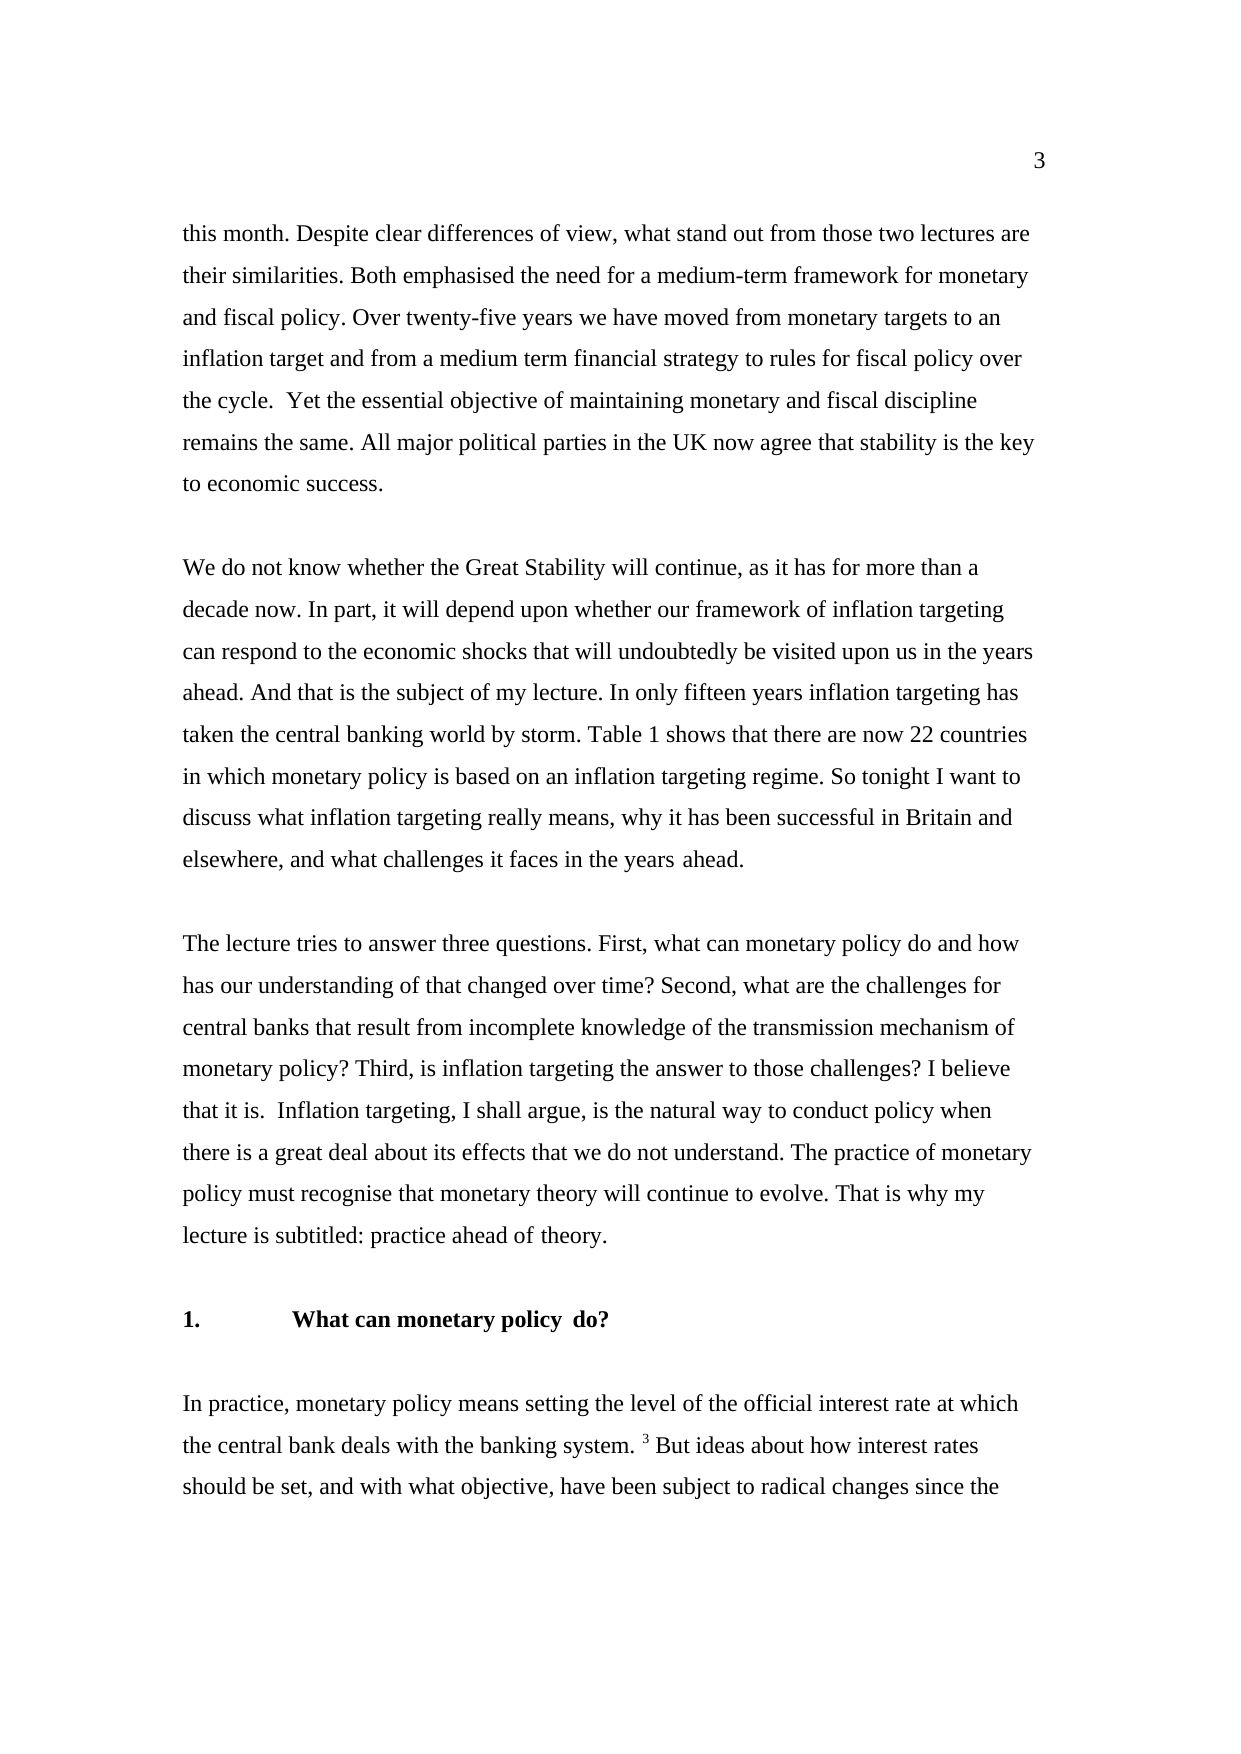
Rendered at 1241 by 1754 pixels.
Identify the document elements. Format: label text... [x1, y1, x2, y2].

text this month. Despite clear differences of view, what stand out from those two lectures are their similarities. Both emphasised the need for a medium-term framework for monetary and fiscal policy. Over twenty-five years we have moved from monetary targets to an inflation target and from a medium term financial strategy to rules for fiscal policy over the cycle. Yet the essential objective of maintaining monetary and fiscal discipline remains the same. All major political parties in the UK now agree that stability is the key to economic success. [182, 219, 1041, 497]
text In practice, monetary policy means setting the level of the official interest rate at which the central bank deals with the banking system. 3 But ideas about how interest rates should be set, and with what objective, have been subject to radical changes since the [182, 1389, 1041, 1500]
subtitle 1. What can monetary policy do? [182, 1305, 1105, 1333]
text The lecture tries to answer three questions. First, what can monetary policy do and how has our understanding of that changed over time? Second, what are the challenges for central banks that result from incomplete knowledge of the transmission mechanism of monetary policy? Third, is inflation targeting the answer to those challenges? I believe that it is. Inflation targeting, I shall argue, is the natural way to conduct policy when there is a great deal about its effects that we do not understand. The practice of monetary policy must recognise that monetary theory will continue to evolve. That is why my lecture is subtitled: practice ahead of theory. [182, 929, 1041, 1249]
text We do not know whether the Great Stability will continue, as it has for more than a decade now. In part, it will depend upon whether our framework of inflation targeting can respond to the economic shocks that will undoubtedly be visited upon us in the years ahead. And that is the subject of my lecture. In only fifteen years inflation targeting has taken the central banking world by storm. Table 1 shows that there are now 22 countries in which monetary policy is based on an inflation targeting regime. So tonight I want to discuss what inflation targeting really means, why it has been successful in Britain and elsewhere, and what challenges it faces in the years ahead. [182, 553, 1039, 873]
